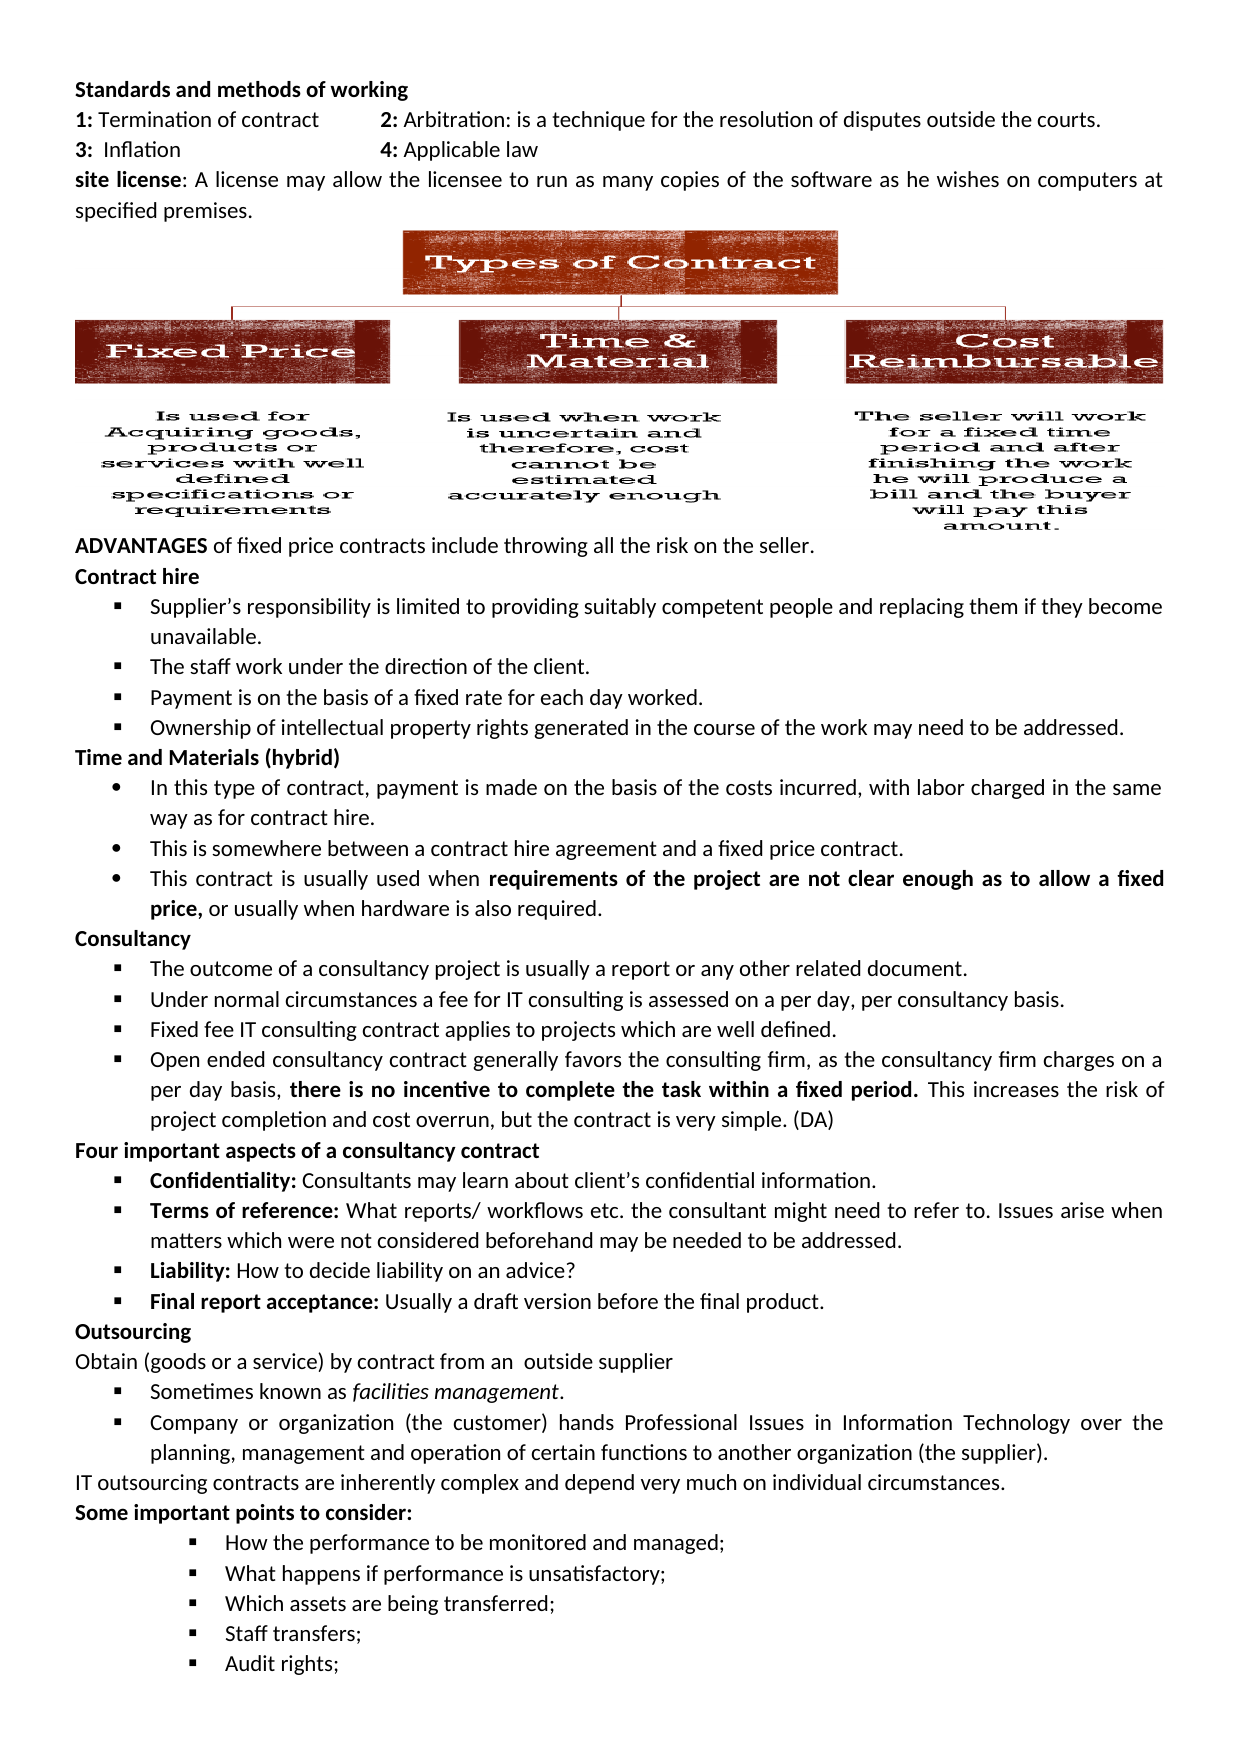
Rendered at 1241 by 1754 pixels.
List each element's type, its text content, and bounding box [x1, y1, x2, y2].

text Contract hire [75, 562, 1165, 590]
list Company or organization (the customer) hands Professional Issues in Information Technology over the planning, management and operation of certain functions to another organization (the supplier). [112, 1408, 1165, 1466]
list Under normal circumstances a fee for IT consulting is assessed on a per day, per consultancy basis. [112, 985, 1165, 1013]
text IT outsourcing contracts are inherently complex and depend very much on individual circumstances. [75, 1468, 1165, 1496]
text Consultancy [75, 924, 1165, 952]
list What happens if performance is unsatisfactory; [187, 1559, 1165, 1587]
list Confidentiality: Consultants may learn about client’s confidential information. [112, 1166, 1165, 1194]
text Outsourcing [75, 1317, 1165, 1345]
list Final report acceptance: Usually a draft version before the final product. [112, 1287, 1165, 1315]
text 1: Termination of contract 2: Arbitration: is a technique for the resolution of disputes outside the courts. [75, 105, 1165, 133]
picture [75, 226, 1166, 530]
text Some important points to consider: [75, 1498, 1165, 1526]
list Fixed fee IT consulting contract applies to projects which are well defined. [112, 1015, 1165, 1043]
text Time and Materials (hybrid) [75, 743, 1165, 771]
list Liability: How to decide liability on an advice? [112, 1257, 1165, 1284]
text site license: A license may allow the licensee to run as many copies of the software as he wishes on computers at specified premises. [75, 166, 1165, 224]
text ADVANTAGES of fixed price contracts include throwing all the risk on the seller. [75, 532, 1165, 559]
list Ownership of intellectual property rights generated in the course of the work may need to be addressed. [112, 713, 1165, 741]
list Which assets are being transferred; [187, 1589, 1165, 1617]
list Sometimes known as facilities management. [112, 1377, 1165, 1405]
list The staff work under the direction of the client. [112, 652, 1165, 680]
list Staff transfers; [187, 1619, 1165, 1647]
list How the performance to be monitored and managed; [187, 1528, 1165, 1556]
text Four important aspects of a consultancy contract [75, 1136, 1165, 1164]
list This is somewhere between a contract hire agreement and a fixed price contract. [112, 834, 1165, 862]
text 3: Inflation 4: Applicable law [75, 135, 1165, 163]
list This contract is usually used when requirements of the project are not clear enough as to allow a fixed price, or usually when hardware is also required. [112, 864, 1165, 922]
list Terms of reference: What reports/ workflows etc. the consultant might need to refer to. Issues arise when matters which were not considered beforehand may be needed to be addressed. [112, 1196, 1165, 1254]
list In this type of contract, payment is made on the basis of the costs incurred, with labor charged in the same way as for contract hire. [112, 773, 1165, 831]
list The outcome of a consultancy project is usually a report or any other related document. [112, 954, 1165, 982]
text Obtain (goods or a service) by contract from an outside supplier [75, 1347, 1165, 1375]
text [75, 75, 1165, 103]
list Open ended consultancy contract generally favors the consulting firm, as the consultancy firm charges on a per day basis, there is no incentive to complete the task within a fixed period. This increases the risk of project completion and cost overrun, but the contract is very simple. (DA) [112, 1045, 1165, 1133]
list Supplier’s responsibility is limited to providing suitably competent people and replacing them if they become unavailable. [112, 592, 1165, 650]
list Audit rights; [187, 1649, 1165, 1677]
list Payment is on the basis of a fixed rate for each day worked. [112, 683, 1165, 711]
